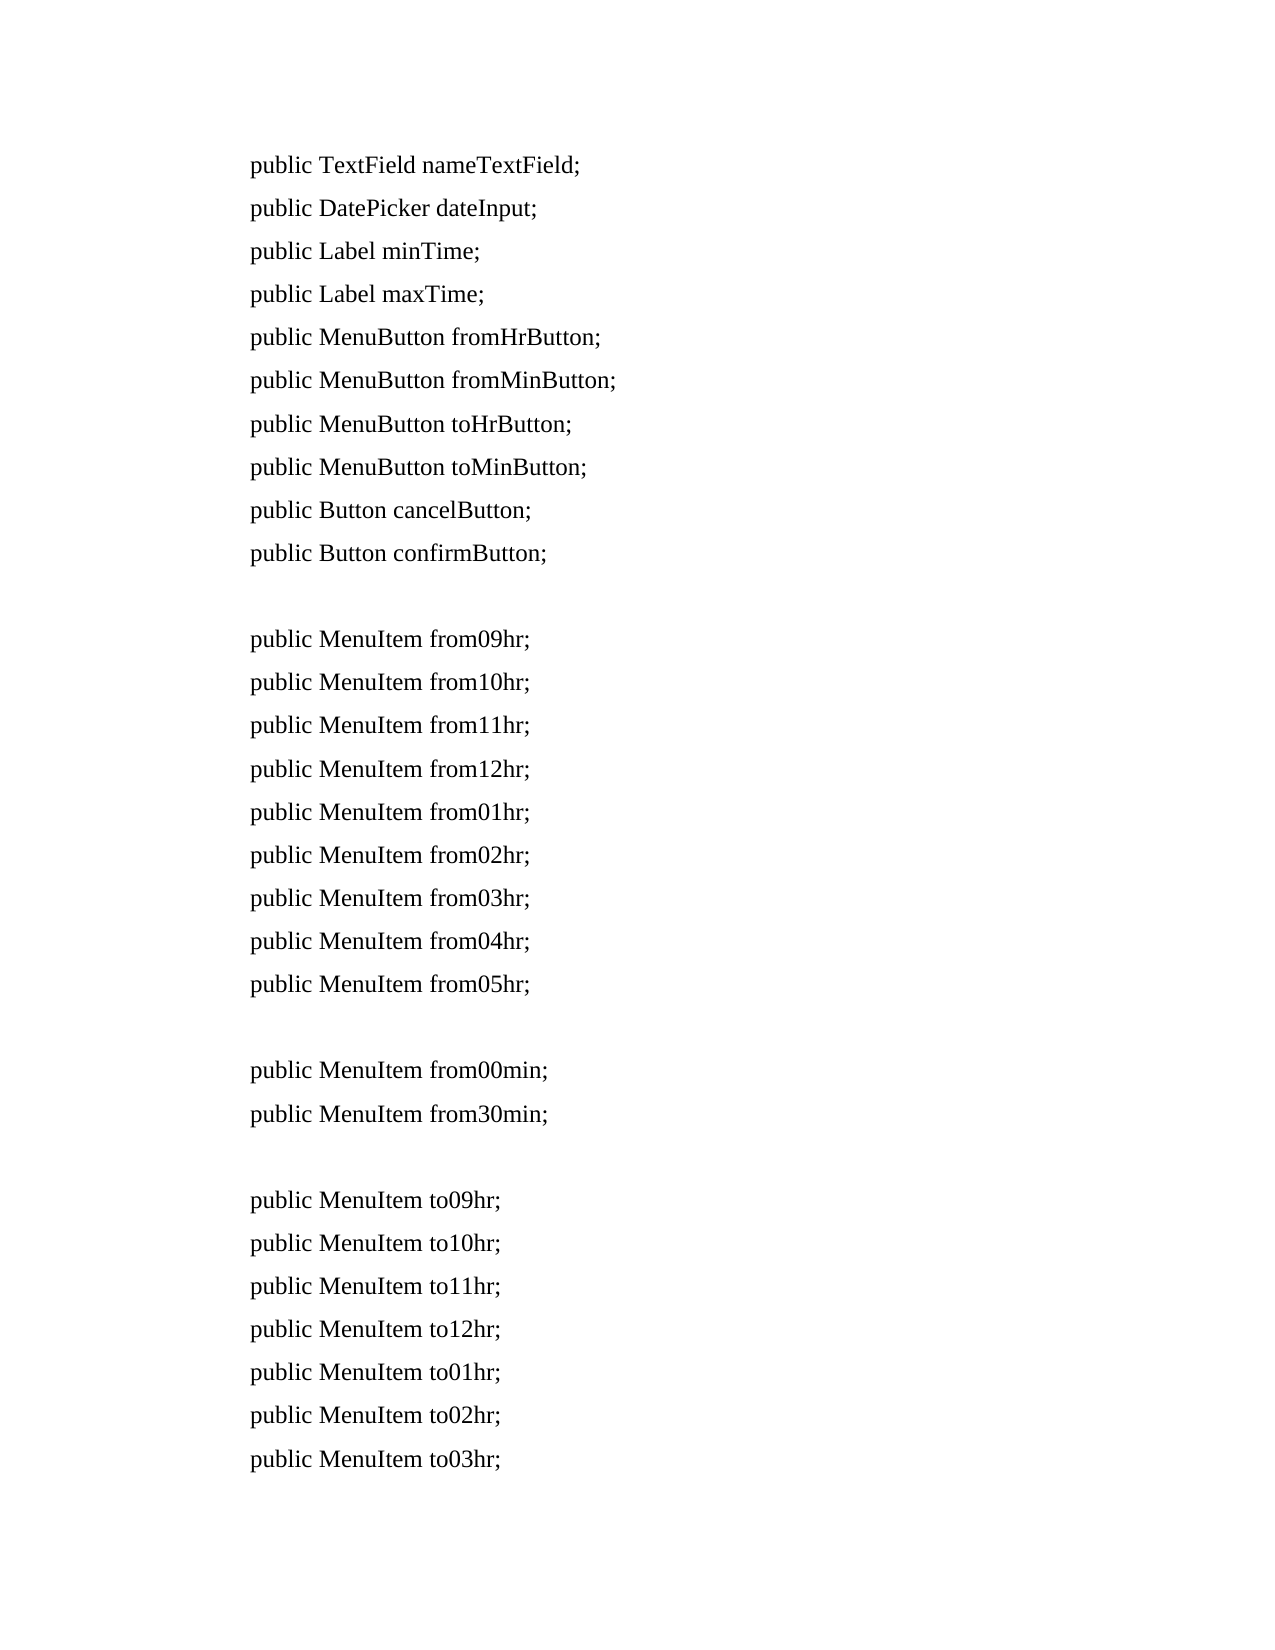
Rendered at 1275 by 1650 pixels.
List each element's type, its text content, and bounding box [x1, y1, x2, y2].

text public MenuButton fromHrButton; [225, 322, 1125, 351]
text public MenuItem from03hr; [225, 883, 1125, 912]
text public MenuItem from10hr; [225, 667, 1125, 696]
text public MenuItem to09hr; [225, 1185, 1125, 1214]
text public Label maxTime; [225, 279, 1125, 308]
text public MenuItem from00min; [225, 1056, 1125, 1084]
text public MenuItem from30min; [225, 1099, 1125, 1127]
text public TextField nameTextField; [225, 150, 1125, 179]
text public MenuButton toHrButton; [225, 409, 1125, 437]
text public DatePicker dateInput; [225, 193, 1125, 222]
text public MenuItem to11hr; [225, 1271, 1125, 1300]
text public MenuItem from02hr; [225, 840, 1125, 869]
text public MenuItem from01hr; [225, 797, 1125, 826]
text public MenuItem to10hr; [225, 1228, 1125, 1257]
text public Button confirmButton; [225, 538, 1125, 567]
text public MenuItem to12hr; [225, 1314, 1125, 1343]
text public MenuItem from12hr; [225, 754, 1125, 782]
text public MenuItem from09hr; [225, 624, 1125, 653]
text public MenuItem to02hr; [225, 1401, 1125, 1429]
text public MenuItem to03hr; [225, 1444, 1125, 1472]
text public Button cancelButton; [225, 495, 1125, 524]
text public MenuButton toMinButton; [225, 452, 1125, 481]
text public MenuButton fromMinButton; [225, 366, 1125, 394]
text public MenuItem from04hr; [225, 926, 1125, 955]
text public MenuItem from11hr; [225, 711, 1125, 739]
text public MenuItem from05hr; [225, 969, 1125, 998]
text public MenuItem to01hr; [225, 1357, 1125, 1386]
text public Label minTime; [225, 236, 1125, 265]
